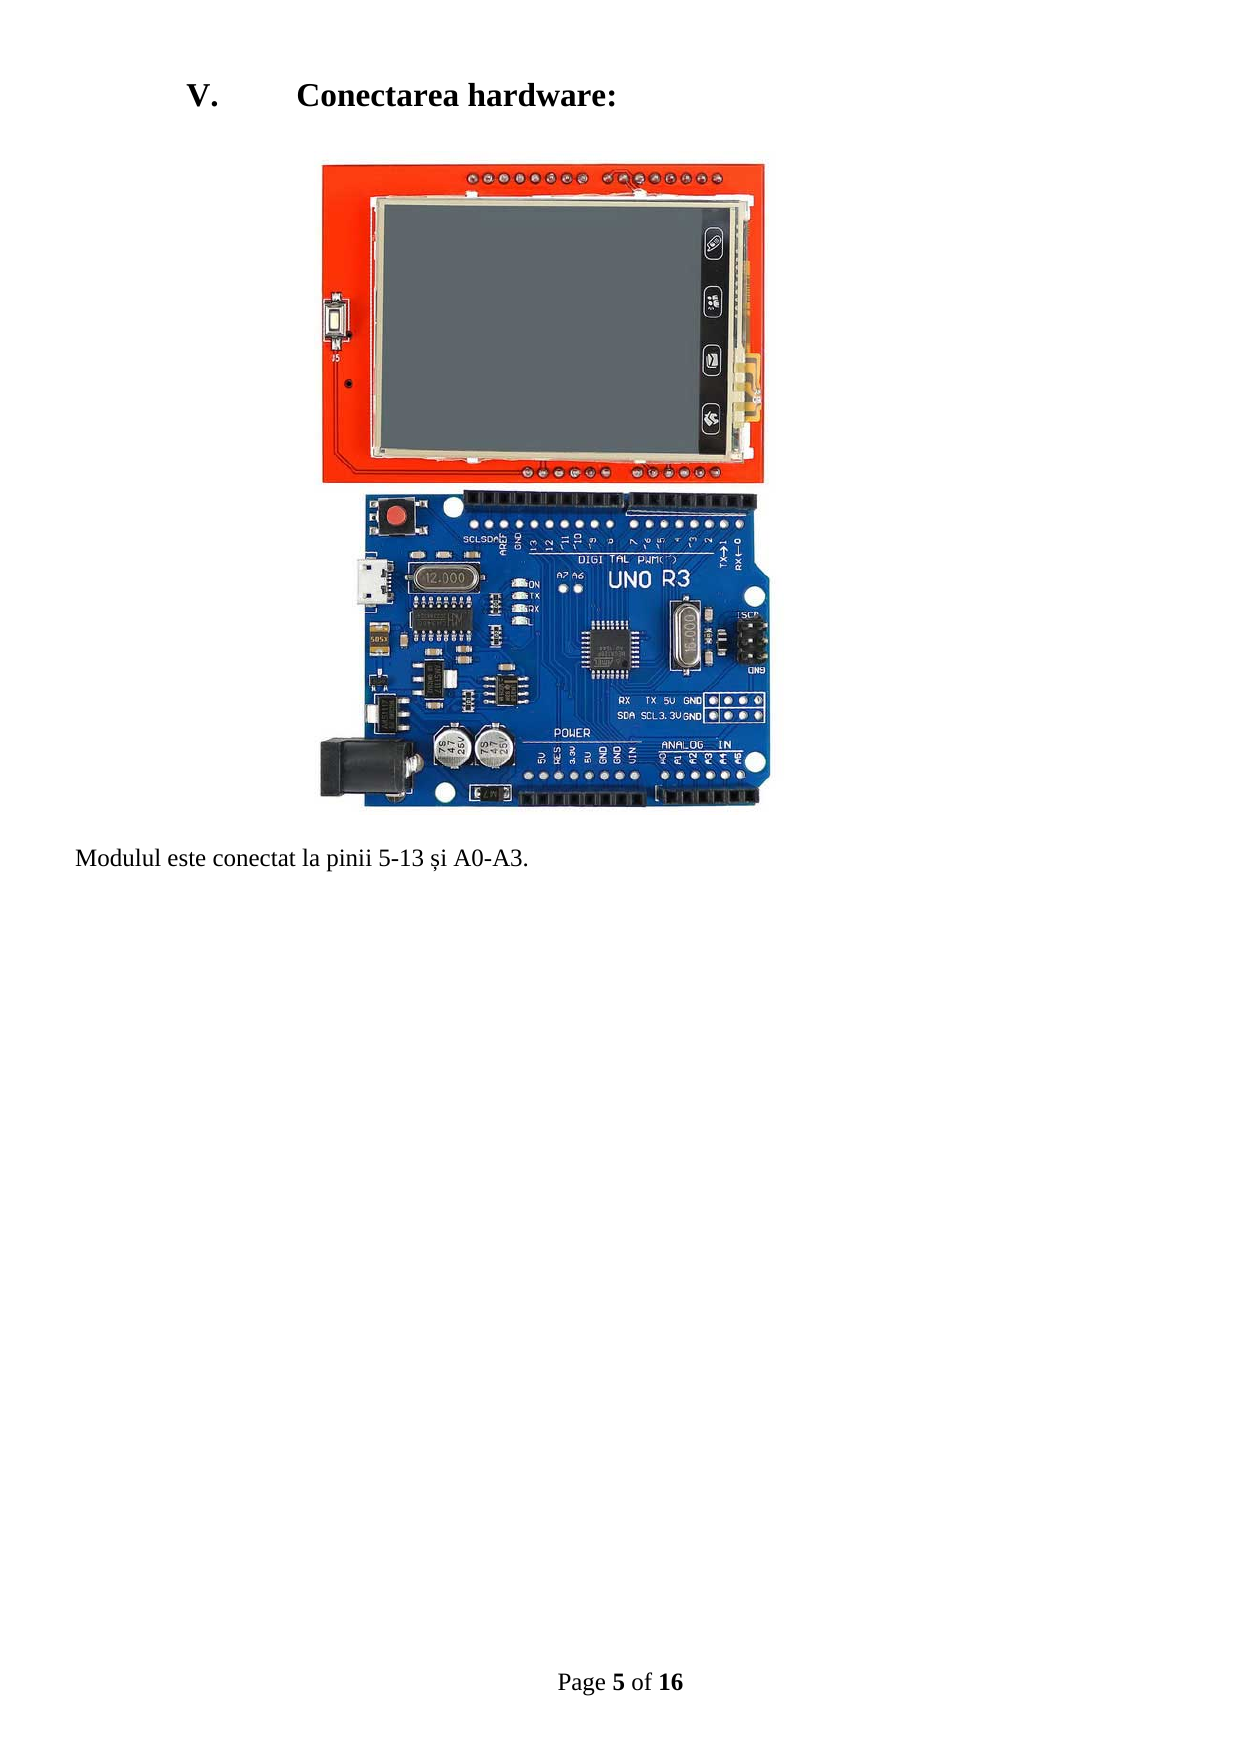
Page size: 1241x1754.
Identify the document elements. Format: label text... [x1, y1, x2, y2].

list Conectarea hardware: [186, 75, 1165, 113]
text Modulul este conectat la pinii 5-13 și A0-A3. [75, 843, 1165, 872]
picture [222, 151, 885, 815]
